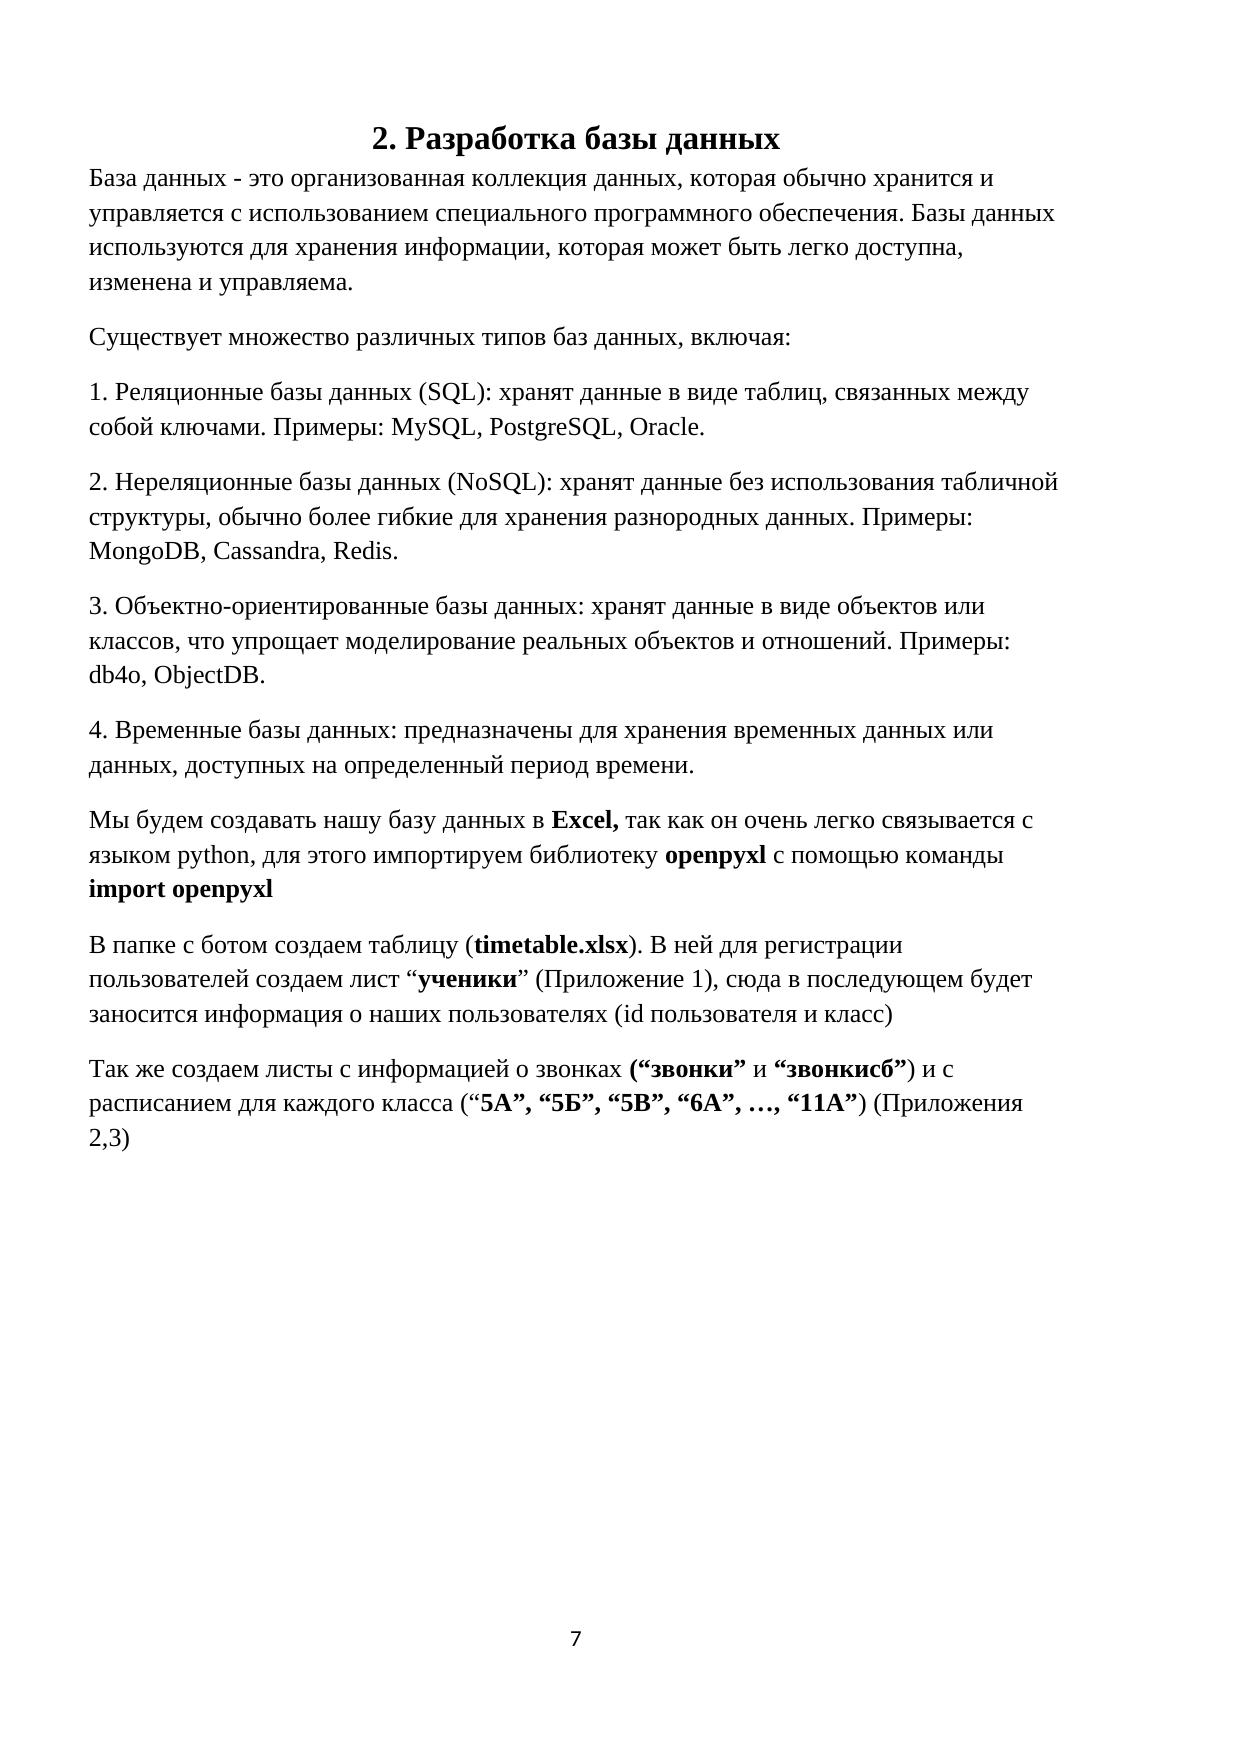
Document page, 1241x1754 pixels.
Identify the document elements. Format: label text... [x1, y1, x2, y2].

subtitle 2. Разработка базы данных [89, 118, 1063, 156]
text В папке с ботом создаем таблицу (timetable.xlsx). В ней для регистрации пользователей создаем лист “ученики” (Приложение 1), сюда в последующем будет заносится информация о наших пользователях (id пользователя и класс) [89, 929, 1063, 1028]
text Мы будем создавать нашу базу данных в Excel, так как он очень легко связывается с языком python, для этого импортируем библиотеку openpyxl с помощью команды import openpyxl [89, 804, 1063, 903]
text 4. Временные базы данных: предназначены для хранения временных данных или данных, доступных на определенный период времени. [89, 714, 1063, 779]
text Существует множество различных типов баз данных, включая: [89, 321, 1063, 351]
text 2. Нереляционные базы данных (NoSQL): хранят данные без использования табличной структуры, обычно более гибкие для хранения разнородных данных. Примеры: MongoDB, Cassandra, Redis. [89, 466, 1063, 565]
text 1. Реляционные базы данных (SQL): хранят данные в виде таблиц, связанных между собой ключами. Примеры: MySQL, PostgreSQL, Oracle. [89, 376, 1063, 441]
text 3. Объектно-ориентированные базы данных: хранят данные в виде объектов или классов, что упрощает моделирование реальных объектов и отношений. Примеры: db4o, ObjectDB. [89, 590, 1063, 689]
text База данных - это организованная коллекция данных, которая обычно хранится и управляется с использованием специального программного обеспечения. Базы данных используются для хранения информации, которая может быть легко доступна, изменена и управляема. [89, 162, 1063, 296]
text Так же создаем листы с информацией о звонках (“звонки” и “звонкисб”) и с расписанием для каждого класса (“5A”, “5Б”, “5В”, “6А”, …, “11А”) (Приложения 2,3) [89, 1053, 1063, 1152]
